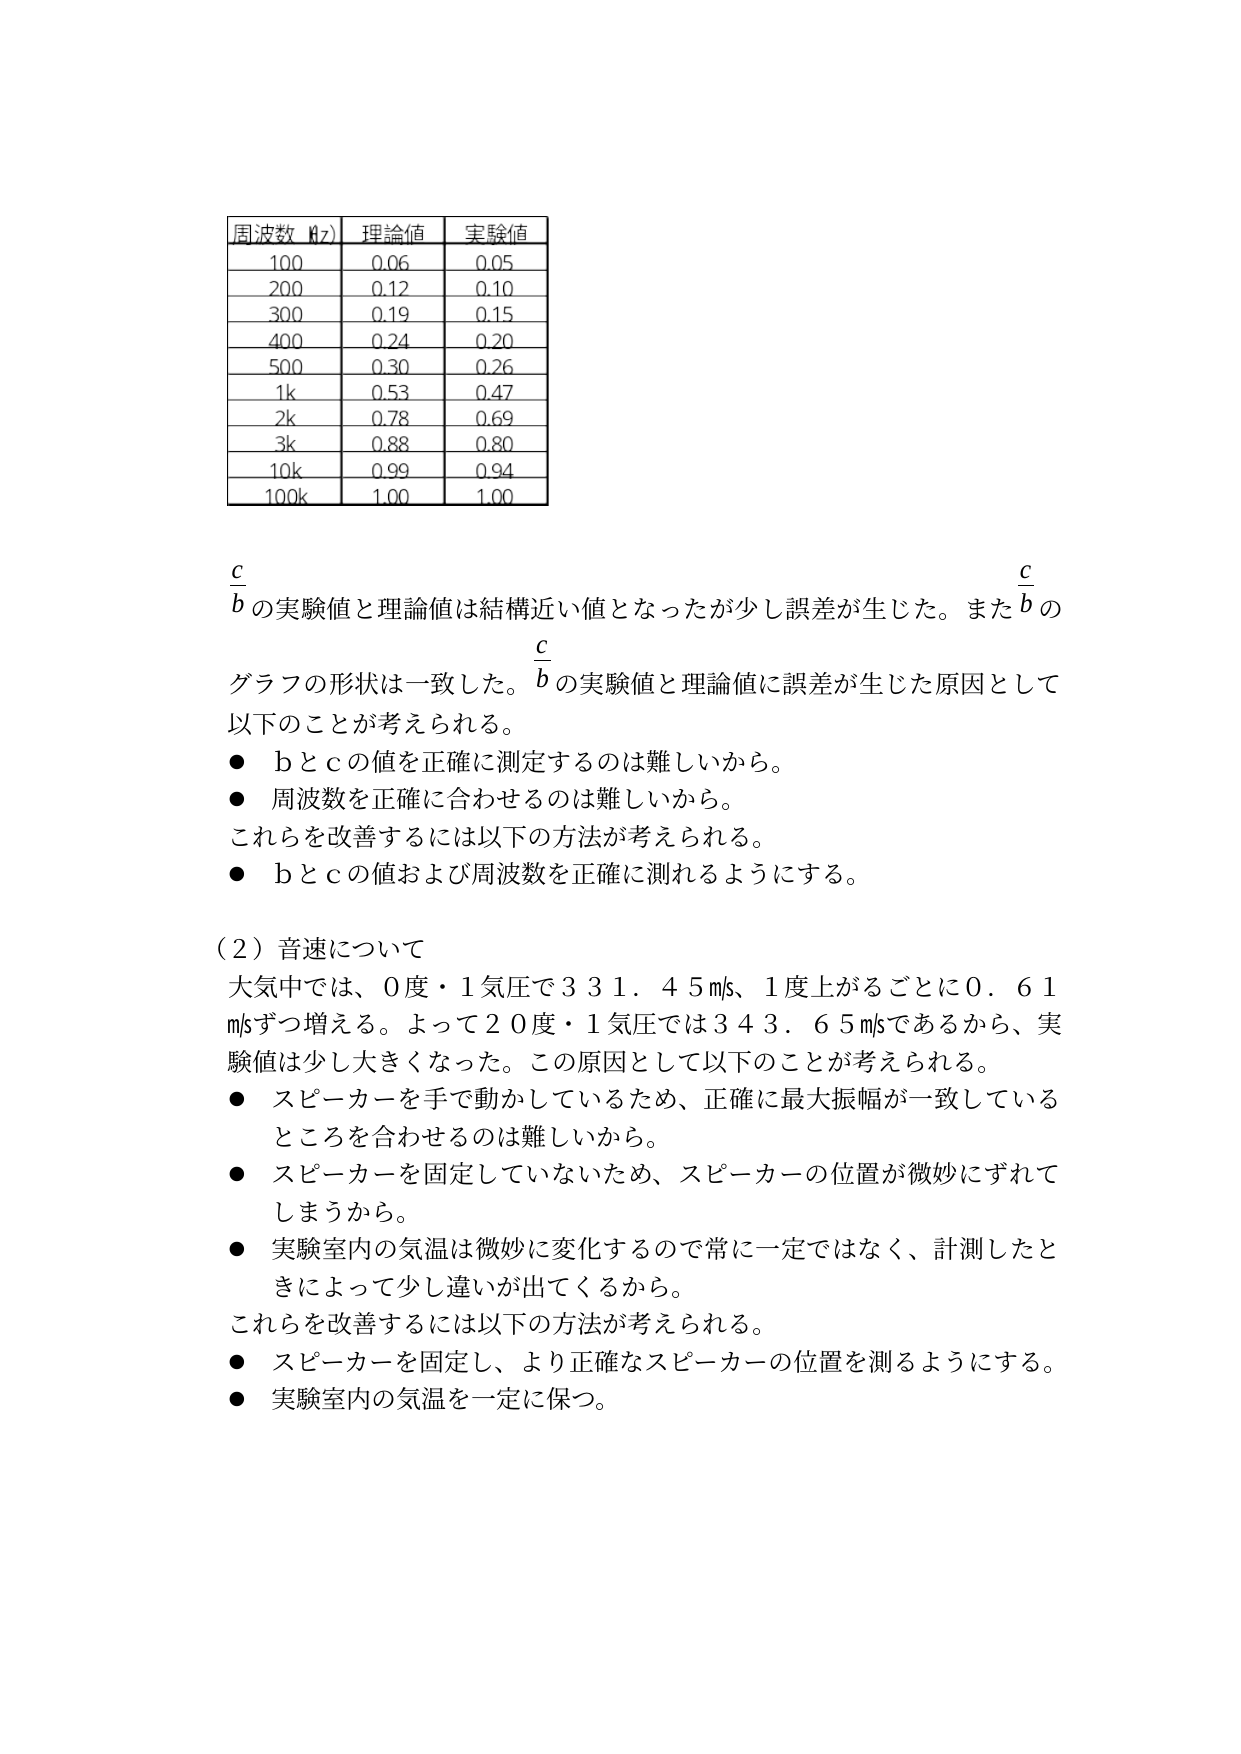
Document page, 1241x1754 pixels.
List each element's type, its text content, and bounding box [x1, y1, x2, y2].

list スピーカーを固定していないため、スピーカーの位置が微妙にずれてしまうから。 [227, 1154, 1063, 1229]
list ｂとｃの値および周波数を正確に測れるようにする。 [227, 854, 1063, 892]
text の実験値と理論値は結構近い値となったが少し誤差が生じた。またのグラフの形状は一致した。の実験値と理論値に誤差が生じた原因として以下のことが考えられる。 [177, 554, 1063, 742]
list 実験室内の気温は微妙に変化するので常に一定ではなく、計測したときによって少し違いが出てくるから。 [227, 1229, 1063, 1304]
text （２）音速について [177, 929, 1063, 967]
list ｂとｃの値を正確に測定するのは難しいから。 [227, 742, 1063, 779]
text これらを改善するには以下の方法が考えられる。 [227, 817, 1063, 854]
list スピーカーを固定し、より正確なスピーカーの位置を測るようにする。 [227, 1342, 1063, 1379]
list 周波数を正確に合わせるのは難しいから。 [227, 779, 1063, 817]
text これらを改善するには以下の方法が考えられる。 [227, 1304, 1063, 1342]
text 大気中では、０度・１気圧で３３１．４５㎧、１度上がるごとに０．６１㎧ずつ増える。よって２０度・１気圧では３４３．６５㎧であるから、実験値は少し大きくなった。この原因として以下のことが考えられる。 [177, 967, 1063, 1079]
list スピーカーを手で動かしているため、正確に最大振幅が一致しているところを合わせるのは難しいから。 [227, 1079, 1063, 1154]
list 実験室内の気温を一定に保つ。 [227, 1379, 1063, 1417]
